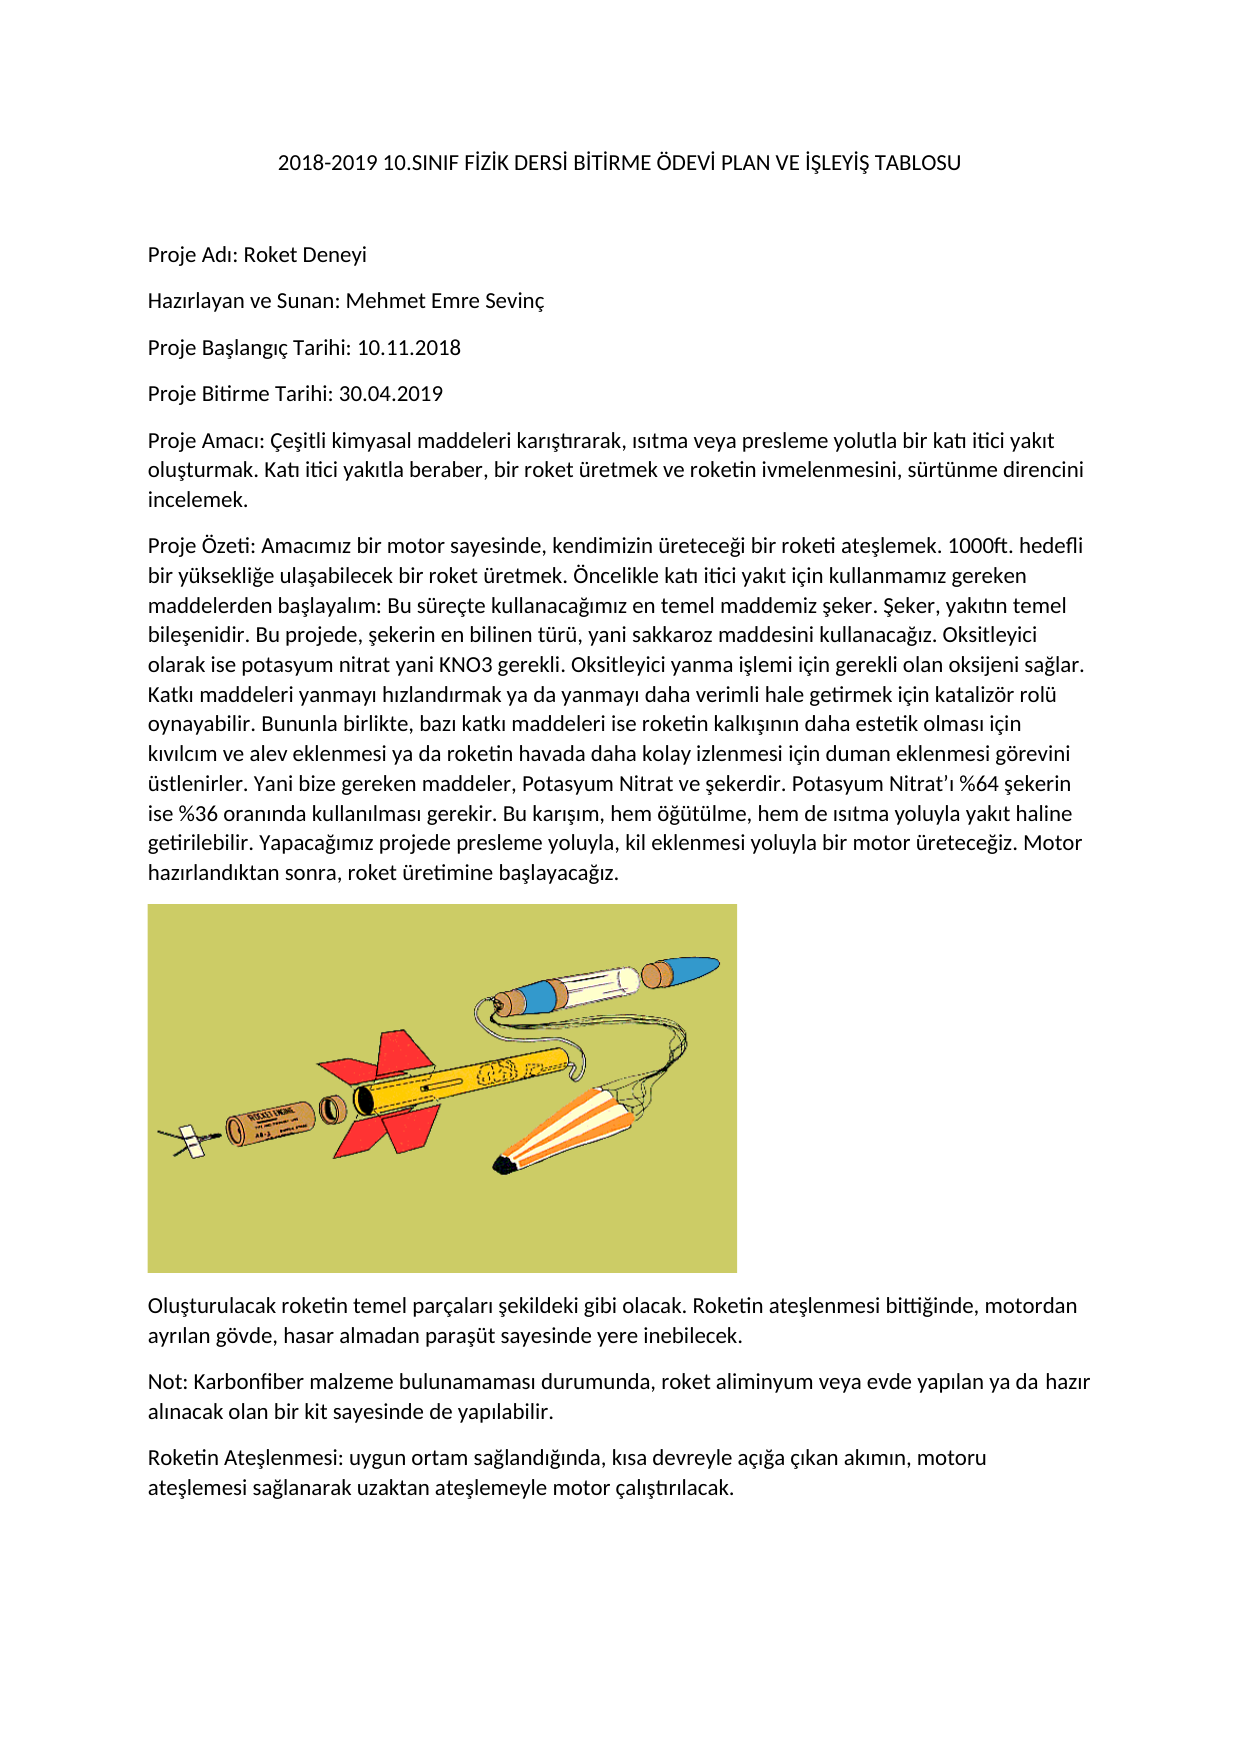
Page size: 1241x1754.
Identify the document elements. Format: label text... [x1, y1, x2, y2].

text Proje Amacı: Çeşitli kimyasal maddeleri karıştırarak, ısıtma veya presleme yolutla bir katı itici yakıt oluşturmak. Katı itici yakıtla beraber, bir roket üretmek ve roketin ivmelenmesini, sürtünme direncini incelemek. [148, 426, 1093, 513]
text Oluşturulacak roketin temel parçaları şekildeki gibi olacak. Roketin ateşlenmesi bittiğinde, motordan ayrılan gövde, hasar almadan paraşüt sayesinde yere inebilecek. [148, 1291, 1093, 1349]
text Not: Karbonfiber malzeme bulunamaması durumunda, roket aliminyum veya evde yapılan ya da hazır alınacak olan bir kit sayesinde de yapılabilir. [148, 1367, 1093, 1425]
text 2018-2019 10.SINIF FİZİK DERSİ BİTİRME ÖDEVİ PLAN VE İŞLEYİŞ TABLOSU [148, 148, 1093, 176]
text Hazırlayan ve Sunan: Mehmet Emre Sevinç [148, 287, 1093, 315]
text Proje Adı: Roket Deneyi [148, 240, 1093, 268]
text Proje Başlangıç Tarihi: 10.11.2018 [148, 333, 1093, 361]
picture [147, 904, 738, 1273]
text Proje Bitirme Tarihi: 30.04.2019 [148, 379, 1093, 407]
text Proje Özeti: Amacımız bir motor sayesinde, kendimizin üreteceği bir roketi ateşlemek. 1000ft. hedefli bir yüksekliğe ulaşabilecek bir roket üretmek. Öncelikle katı itici yakıt için kullanmamız gereken maddelerden başlayalım: Bu süreçte kullanacağımız en temel maddemiz şeker. Şeker, yakıtın temel bileşenidir. Bu projede, şekerin en bilinen türü, yani sakkaroz maddesini kullanacağız. Oksitleyici olarak ise potasyum nitrat yani KNO3 gerekli. Oksitleyici yanma işlemi için gerekli olan oksijeni sağlar. Katkı maddeleri yanmayı hızlandırmak ya da yanmayı daha verimli hale getirmek için katalizör rolü oynayabilir. Bununla birlikte, bazı katkı maddeleri ise roketin kalkışının daha estetik olması için kıvılcım ve alev eklenmesi ya da roketin havada daha kolay izlenmesi için duman eklenmesi görevini üstlenirler. Yani bize gereken maddeler, Potasyum Nitrat ve şekerdir. Potasyum Nitrat’ı %64 şekerin ise %36 oranında kullanılması gerekir. Bu karışım, hem öğütülme, hem de ısıtma yoluyla yakıt haline getirilebilir. Yapacağımız projede presleme yoluyla, kil eklenmesi yoluyla bir motor üreteceğiz. Motor hazırlandıktan sonra, roket üretimine başlayacağız. [148, 531, 1093, 886]
text Roketin Ateşlenmesi: uygun ortam sağlandığında, kısa devreyle açığa çıkan akımın, motoru ateşlemesi sağlanarak uzaktan ateşlemeyle motor çalıştırılacak. [148, 1443, 1093, 1501]
